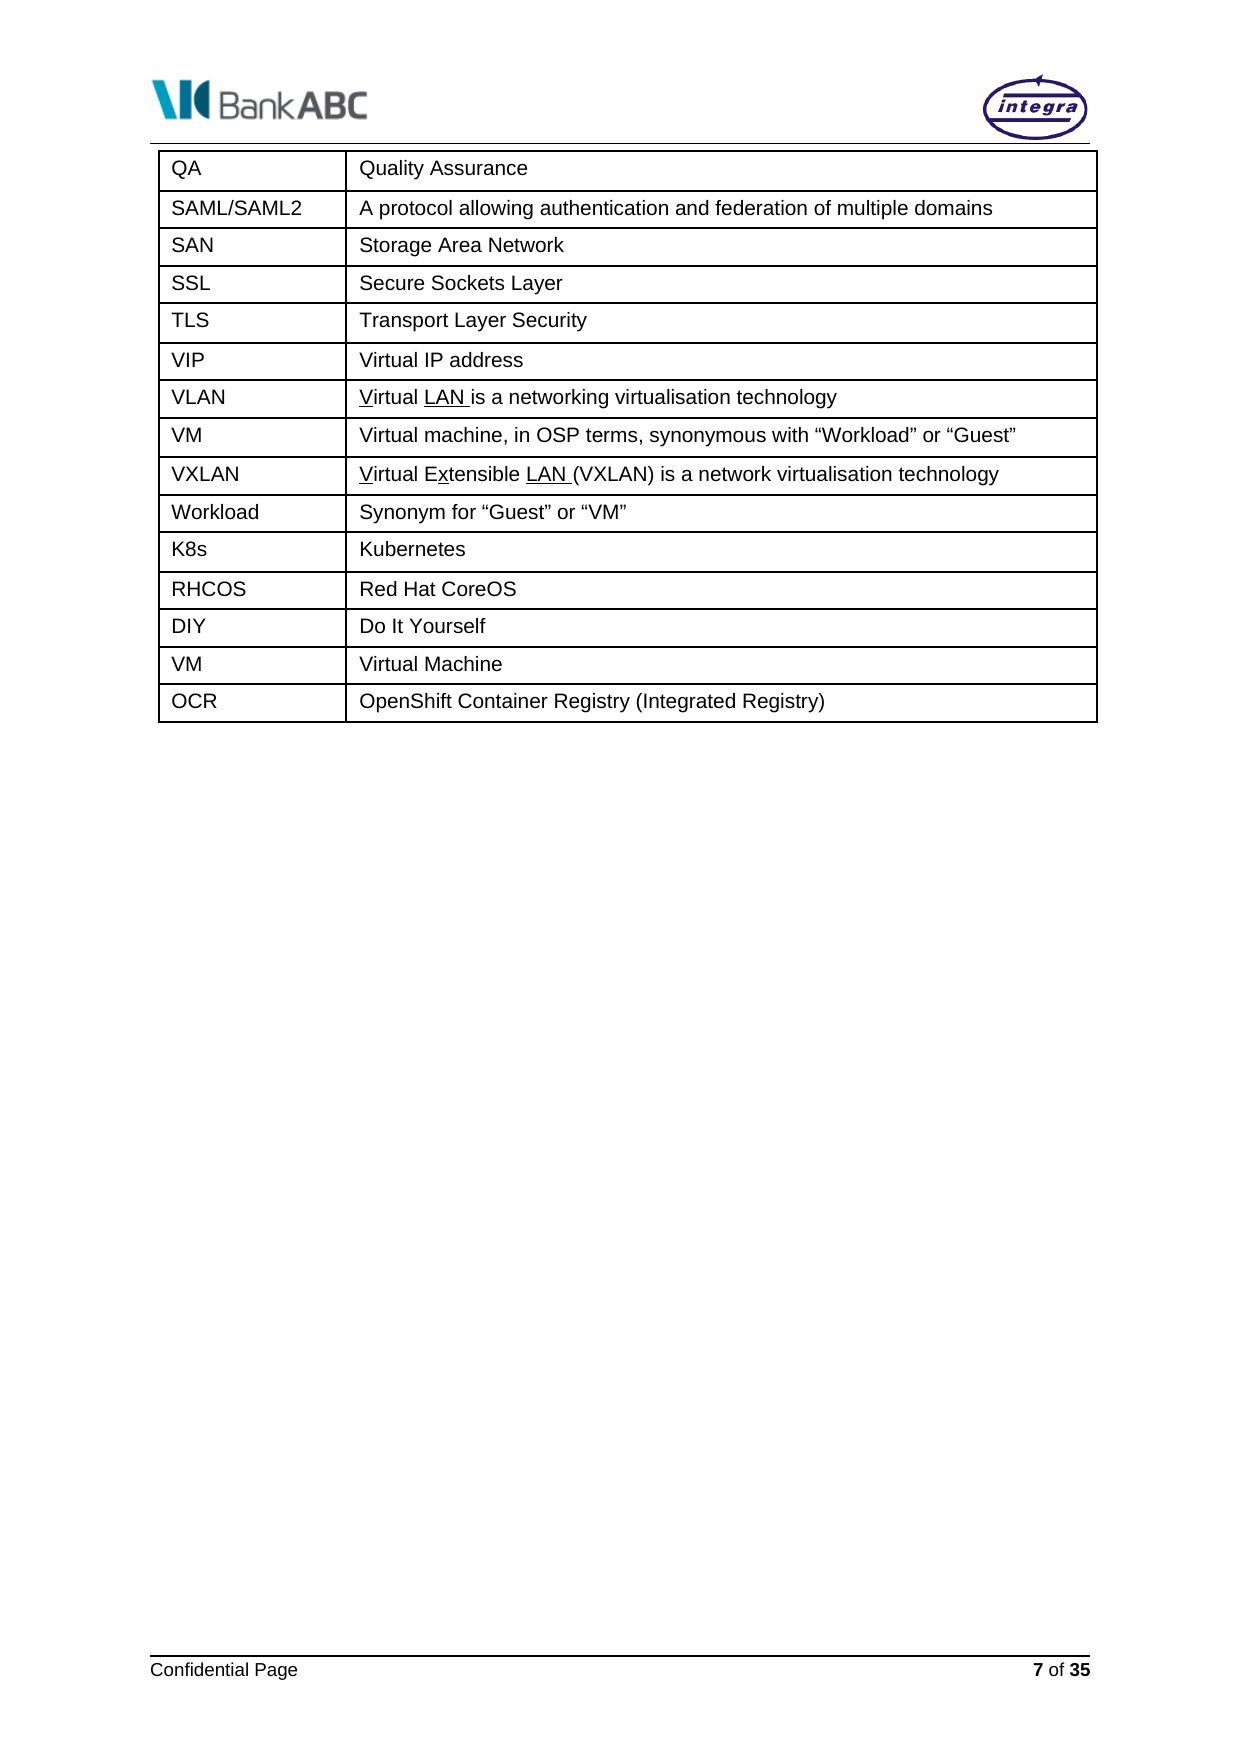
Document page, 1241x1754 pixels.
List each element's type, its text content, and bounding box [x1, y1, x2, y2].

table_cell VM [160, 648, 345, 683]
table_cell VLAN [160, 381, 345, 417]
picture [982, 73, 1088, 141]
table_cell Workload [160, 496, 345, 531]
table_cell SSL [160, 267, 345, 302]
table_cell VM [160, 419, 345, 456]
table_cell Red Hat CoreOS [347, 573, 1096, 608]
table_cell Virtual LAN is a networking virtualisation technology [347, 381, 1096, 417]
table_cell SAML/SAML2 [160, 192, 345, 227]
table_cell SAN [160, 229, 345, 264]
table_cell Transport Layer Security [347, 304, 1096, 342]
table_cell TLS [160, 304, 345, 342]
picture [150, 75, 371, 126]
table_cell Do It Yourself [347, 610, 1096, 646]
table_cell DIY [160, 610, 345, 646]
table_cell Virtual IP address [347, 344, 1096, 379]
table_cell Quality Assurance [347, 152, 1096, 189]
table_cell OCR [160, 685, 345, 721]
table_cell A protocol allowing authentication and federation of multiple domains [347, 192, 1096, 227]
table_cell QA [160, 152, 345, 189]
table_cell Secure Sockets Layer [347, 267, 1096, 302]
table_cell Synonym for “Guest” or “VM” [347, 496, 1096, 531]
table_cell Virtual Machine [347, 648, 1096, 683]
table_cell Storage Area Network [347, 229, 1096, 264]
table_cell Virtual machine, in OSP terms, synonymous with “Workload” or “Guest” [347, 419, 1096, 456]
table_cell VIP [160, 344, 345, 379]
table_cell OpenShift Container Registry (Integrated Registry) [347, 685, 1096, 721]
table_cell VXLAN [160, 458, 345, 494]
table_cell K8s [160, 533, 345, 571]
table_cell Kubernetes [347, 533, 1096, 571]
table_cell Virtual Extensible LAN (VXLAN) is a network virtualisation technology [347, 458, 1096, 494]
table_cell RHCOS [160, 573, 345, 608]
